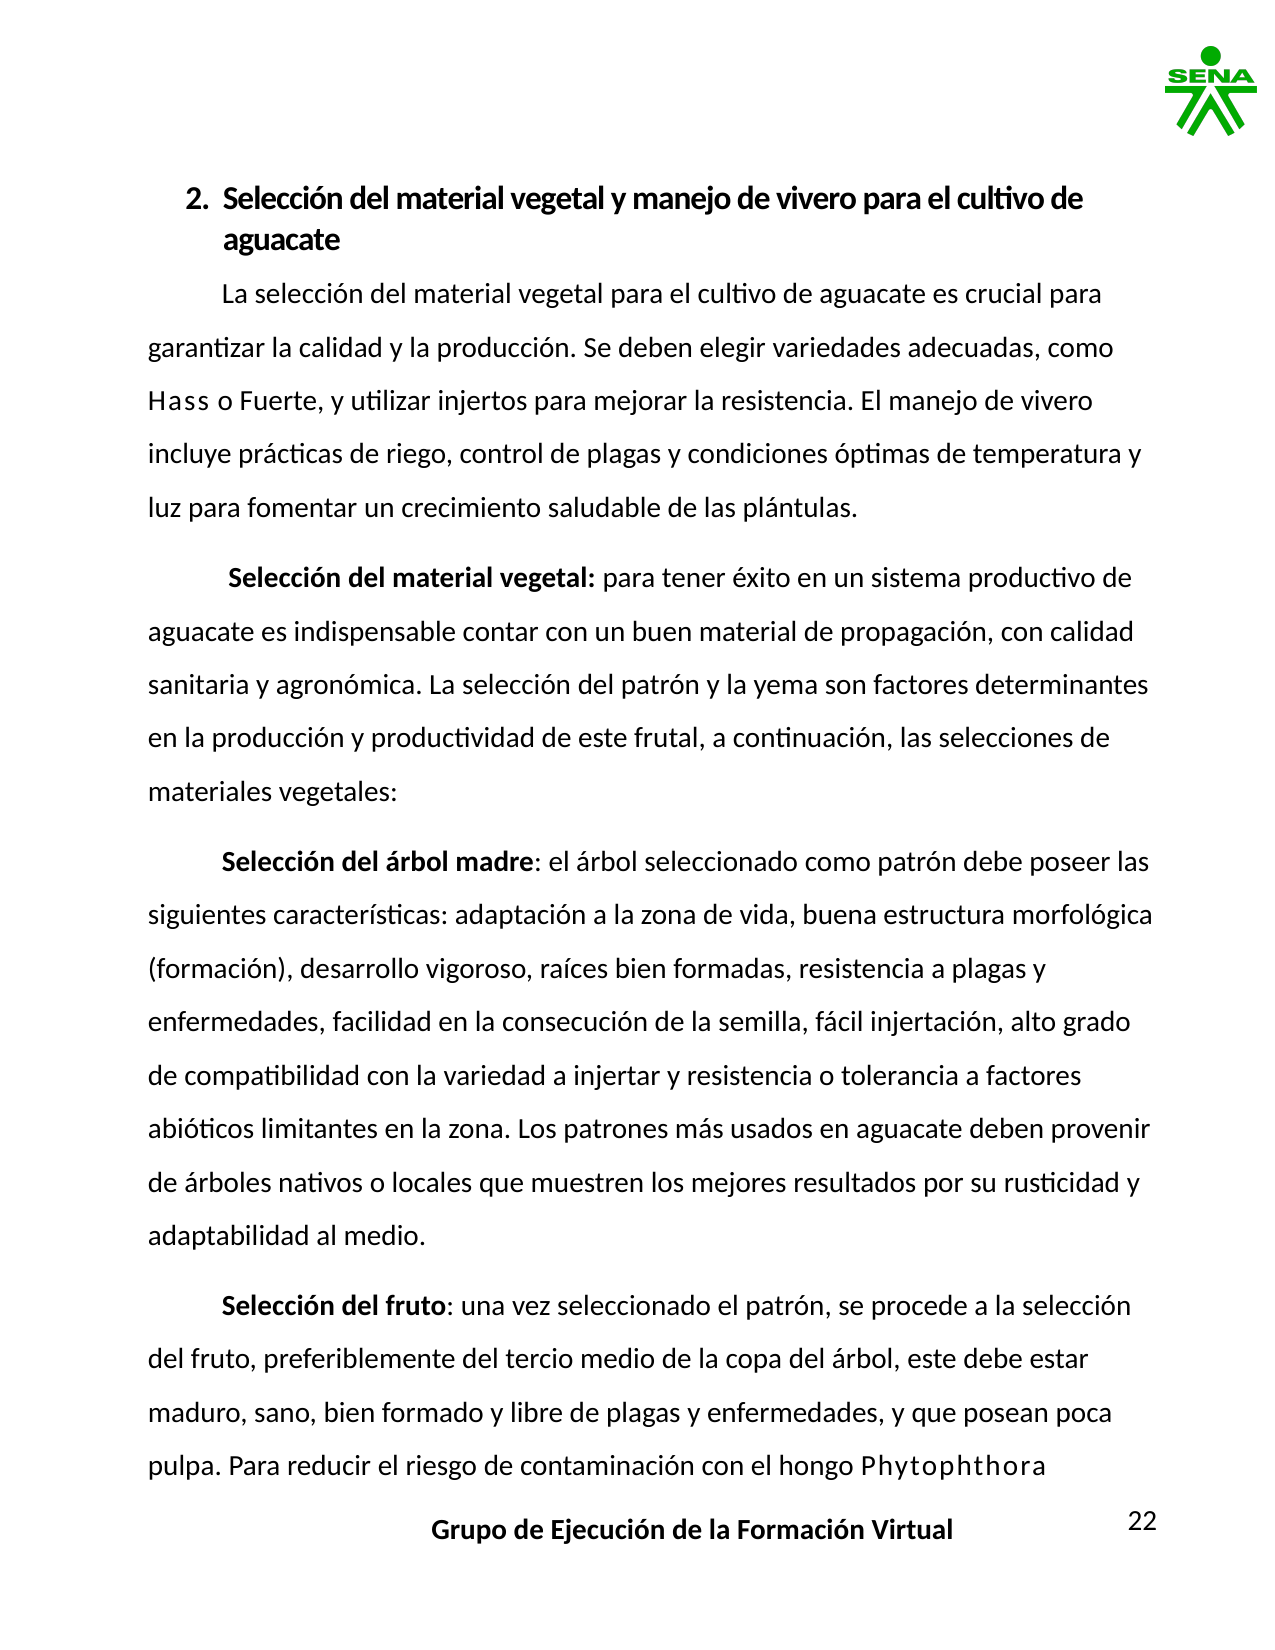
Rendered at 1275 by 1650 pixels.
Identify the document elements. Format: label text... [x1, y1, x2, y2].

text La selección del material vegetal para el cultivo de aguacate es crucial para garantizar la calidad y la producción. Se deben elegir variedades adecuadas, como Hass o Fuerte, y utilizar injertos para mejorar la resistencia. El manejo de vivero incluye prácticas de riego, control de plagas y condiciones óptimas de temperatura y luz para fomentar un crecimiento saludable de las plántulas. [148, 275, 1157, 525]
text Selección del material vegetal: para tener éxito en un sistema productivo de aguacate es indispensable contar con un buen material de propagación, con calidad sanitaria y agronómica. La selección del patrón y la yema son factores determinantes en la producción y productividad de este frutal, a continuación, las selecciones de materiales vegetales: [148, 559, 1157, 808]
picture [1165, 46, 1257, 136]
text Selección del árbol madre: el árbol seleccionado como patrón debe poseer las siguientes características: adaptación a la zona de vida, buena estructura morfológica (formación), desarrollo vigoroso, raíces bien formadas, resistencia a plagas y enfermedades, facilidad en la consecución de la semilla, fácil injertación, alto grado de compatibilidad con la variedad a injertar y resistencia o tolerancia a factores abióticos limitantes en la zona. Los patrones más usados en aguacate deben provenir de árboles nativos o locales que muestren los mejores resultados por su rusticidad y adaptabilidad al medio. [148, 843, 1157, 1253]
subtitle Selección del material vegetal y manejo de vivero para el cultivo de aguacate [185, 177, 1157, 259]
